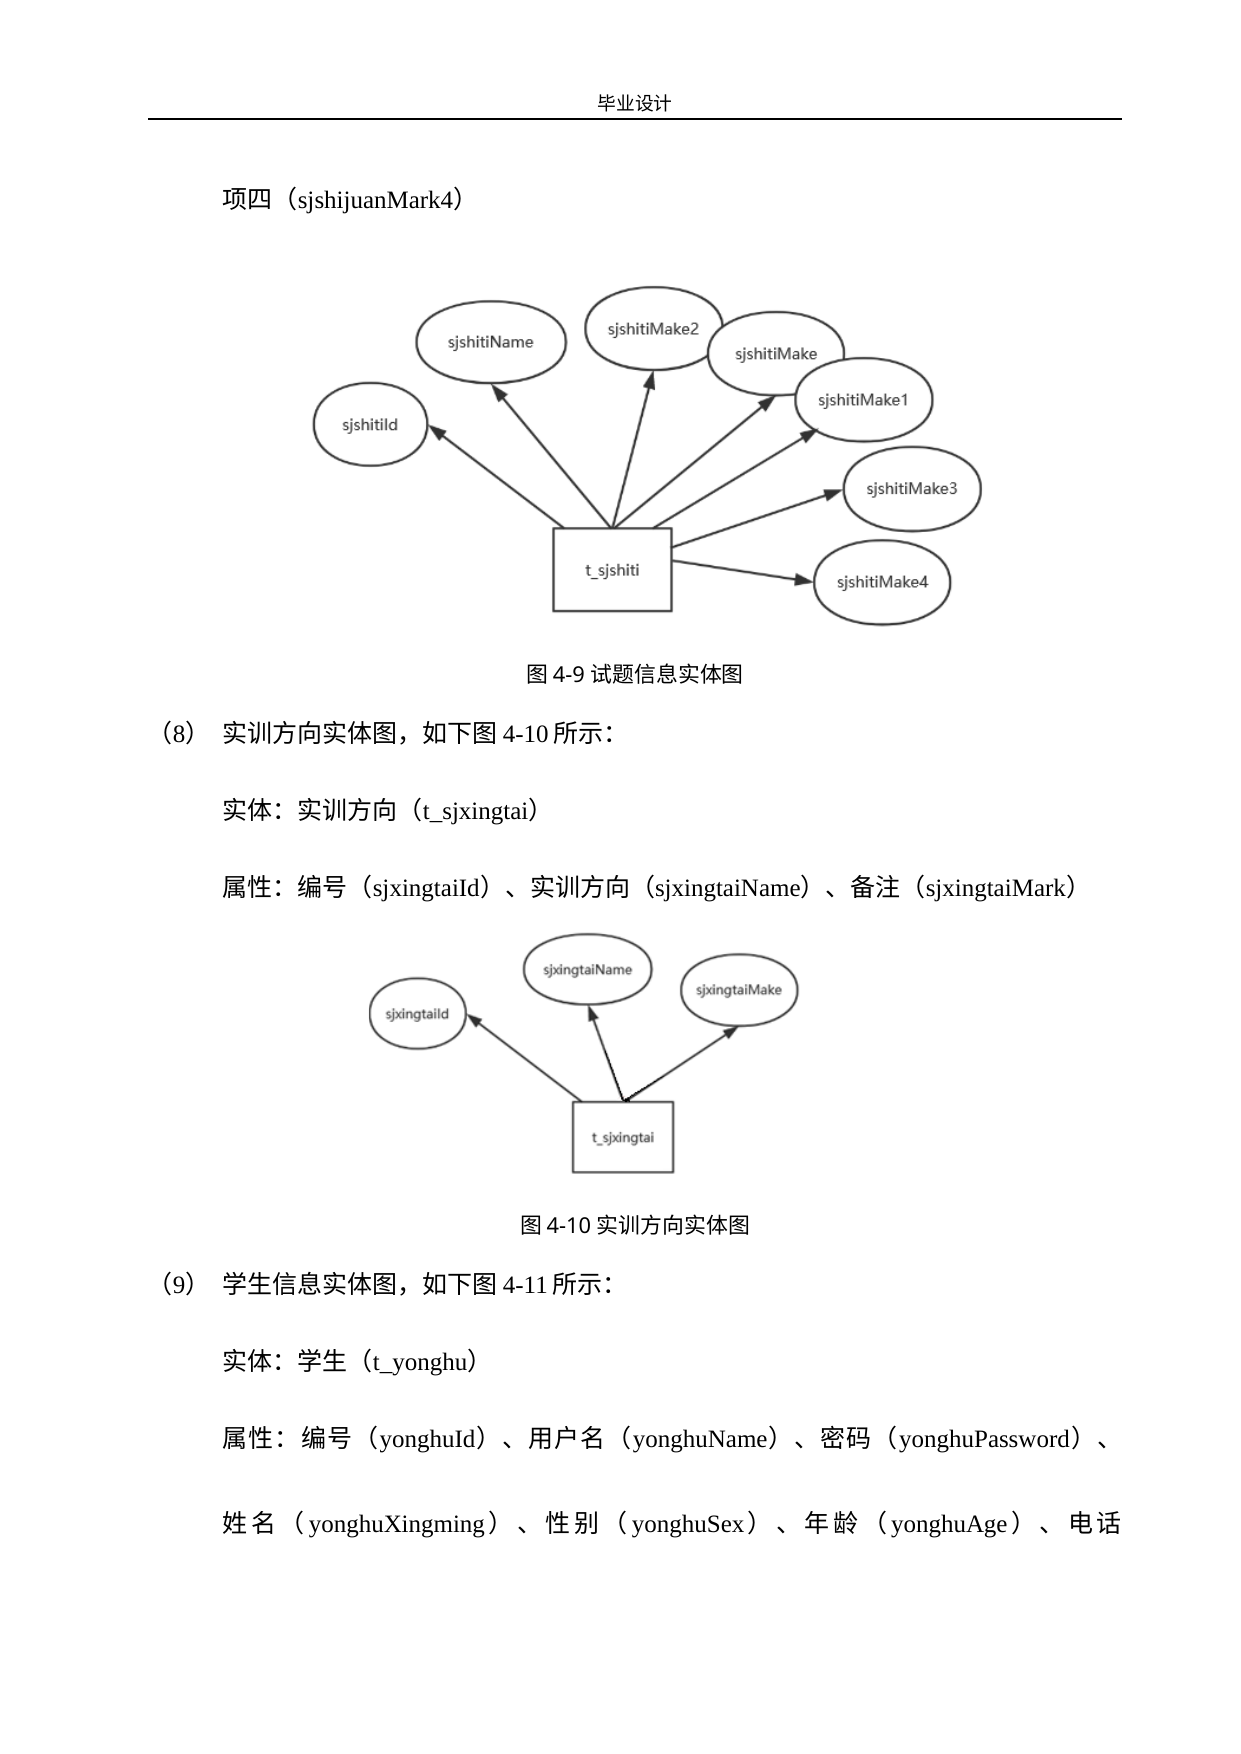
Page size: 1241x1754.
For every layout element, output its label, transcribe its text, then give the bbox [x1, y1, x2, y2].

picture [368, 928, 902, 1190]
picture [268, 240, 1002, 632]
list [223, 164, 1122, 232]
list 实体：学生（t_yonghu） [223, 1326, 1122, 1394]
list 实训方向实体图，如下图4-10所示： [148, 697, 1122, 765]
text 图4-9 试题信息实体图 [148, 656, 1122, 689]
list 属性：编号（sjxingtaiId）、实训方向（sjxingtaiName）、备注（sjxingtaiMark） [223, 851, 1122, 919]
text 图4-10 实训方向实体图 [148, 1207, 1122, 1241]
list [223, 1403, 1122, 1556]
list 实体：实训方向（t_sjxingtai） [223, 774, 1122, 842]
list 学生信息实体图，如下图4-11所示： [148, 1249, 1122, 1317]
